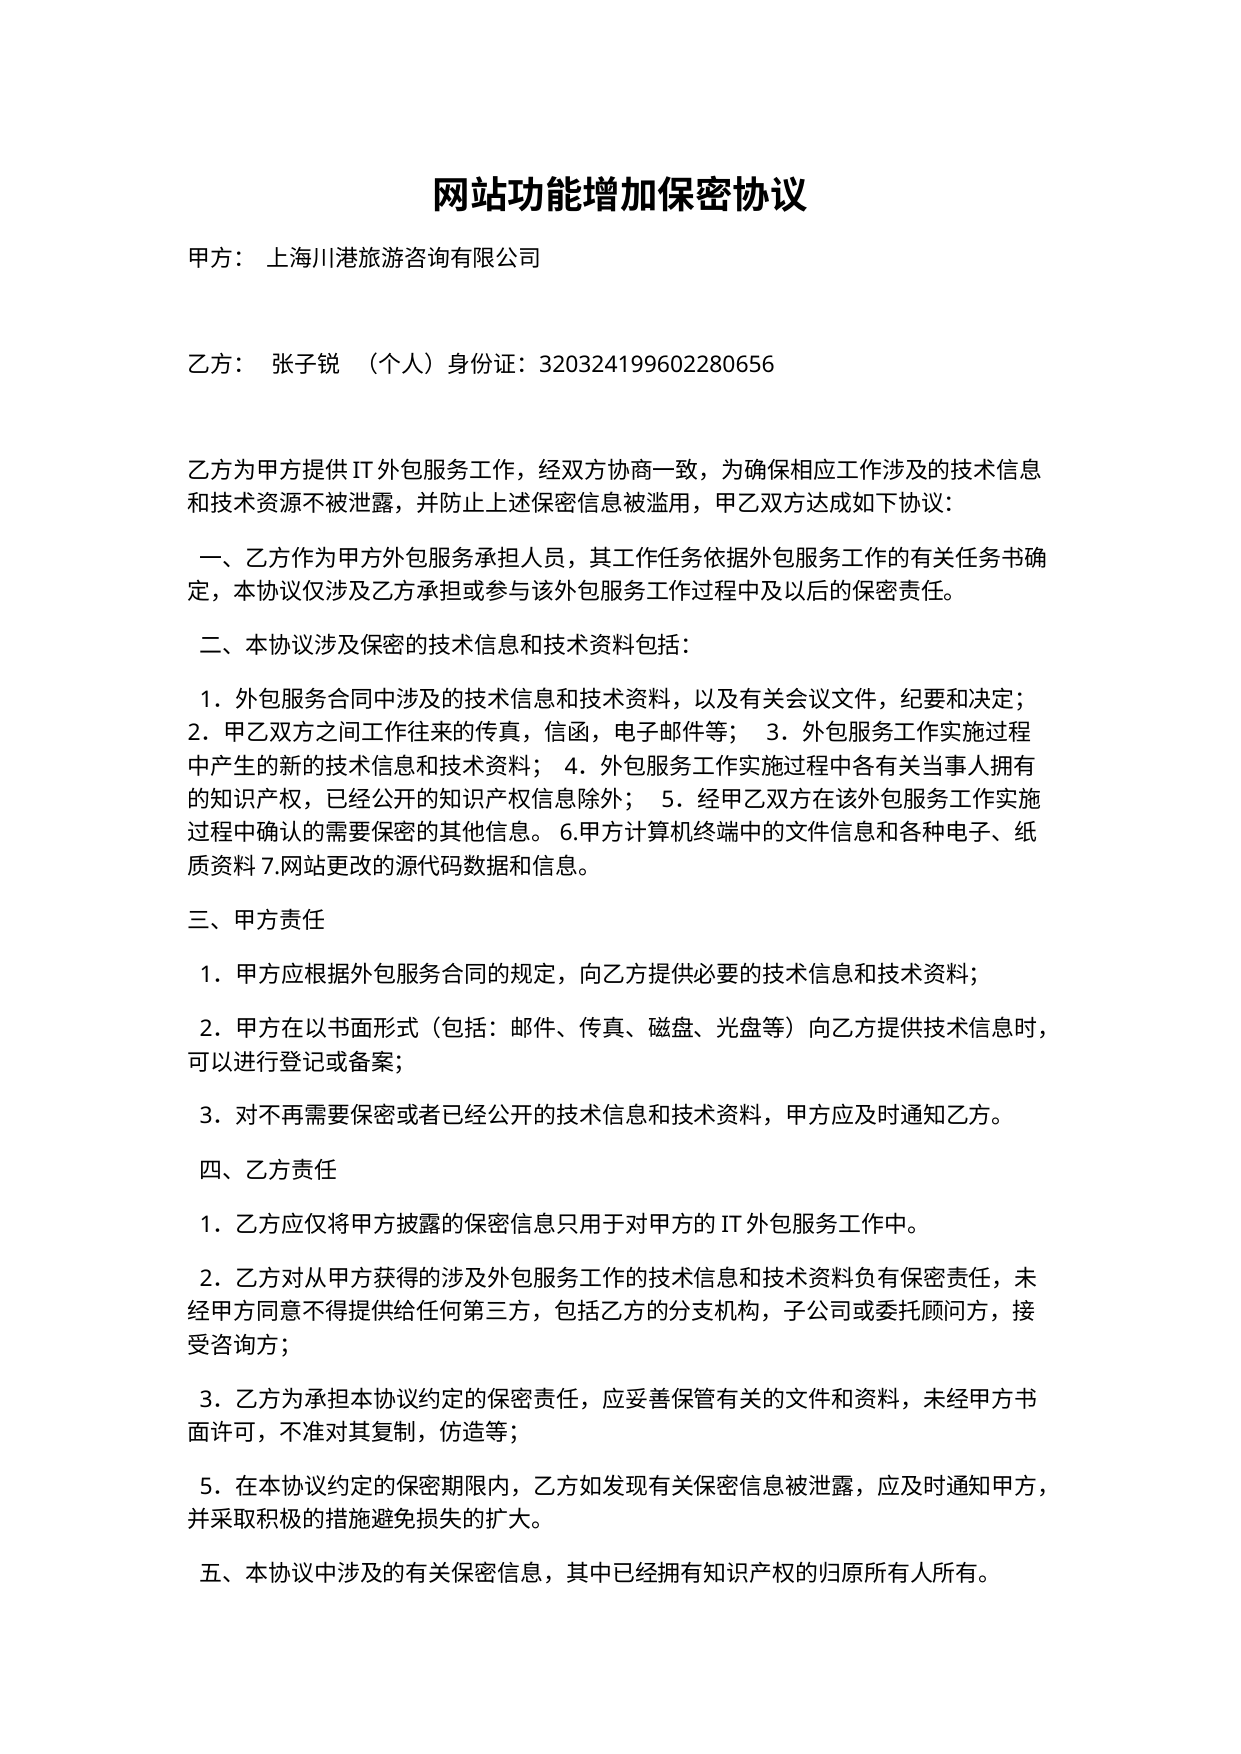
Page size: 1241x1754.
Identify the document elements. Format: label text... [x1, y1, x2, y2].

text 1．乙方应仅将甲方披露的保密信息只用于对甲方的IT外包服务工作中。 [187, 1206, 1053, 1239]
text 乙方为甲方提供IT外包服务工作，经双方协商一致，为确保相应工作涉及的技术信息和技术资源不被泄露，并防止上述保密信息被滥用，甲乙双方达成如下协议： [187, 452, 1053, 518]
text 3．乙方为承担本协议约定的保密责任，应妥善保管有关的文件和资料，未经甲方书面许可，不准对其复制，仿造等； [187, 1381, 1053, 1447]
text 五、本协议中涉及的有关保密信息，其中已经拥有知识产权的归原所有人所有。 [187, 1555, 1053, 1589]
text 乙方： 张子锐 （个人）身份证：320324199602280656 [187, 346, 1053, 379]
text 二、本协议涉及保密的技术信息和技术资料包括： [187, 627, 1053, 660]
text 5．在本协议约定的保密期限内，乙方如发现有关保密信息被泄露，应及时通知甲方，并采取积极的措施避免损失的扩大。 [187, 1468, 1053, 1534]
text 四、乙方责任 [187, 1152, 1053, 1185]
text 三、甲方责任 [187, 902, 1053, 935]
text 3．对不再需要保密或者已经公开的技术信息和技术资料，甲方应及时通知乙方。 [187, 1097, 1053, 1131]
text 网站功能增加保密协议 [187, 164, 1053, 219]
text 甲方： 上海川港旅游咨询有限公司 [187, 239, 1053, 273]
text 1．外包服务合同中涉及的技术信息和技术资料，以及有关会议文件，纪要和决定； 2．甲乙双方之间工作往来的传真，信函，电子邮件等； 3．外包服务工作实施过程中产生的新的技术信息和技术资料； 4．外包服务工作实施过程中各有关当事人拥有的知识产权，已经公开的知识产权信息除外； 5．经甲乙双方在该外包服务工作实施过程中确认的需要保密的其他信息。 6.甲方计算机终端中的文件信息和各种电子、纸质资料7.网站更改的源代码数据和信息。 [187, 681, 1053, 881]
text 1．甲方应根据外包服务合同的规定，向乙方提供必要的技术信息和技术资料； [187, 956, 1053, 989]
text 2．乙方对从甲方获得的涉及外包服务工作的技术信息和技术资料负有保密责任，未经甲方同意不得提供给任何第三方，包括乙方的分支机构，子公司或委托顾问方，接受咨询方； [187, 1260, 1053, 1360]
text 2．甲方在以书面形式（包括：邮件、传真、磁盘、光盘等）向乙方提供技术信息时，可以进行登记或备案； [187, 1010, 1053, 1077]
text 一、乙方作为甲方外包服务承担人员，其工作任务依据外包服务工作的有关任务书确定，本协议仅涉及乙方承担或参与该外包服务工作过程中及以后的保密责任。 [187, 539, 1053, 606]
